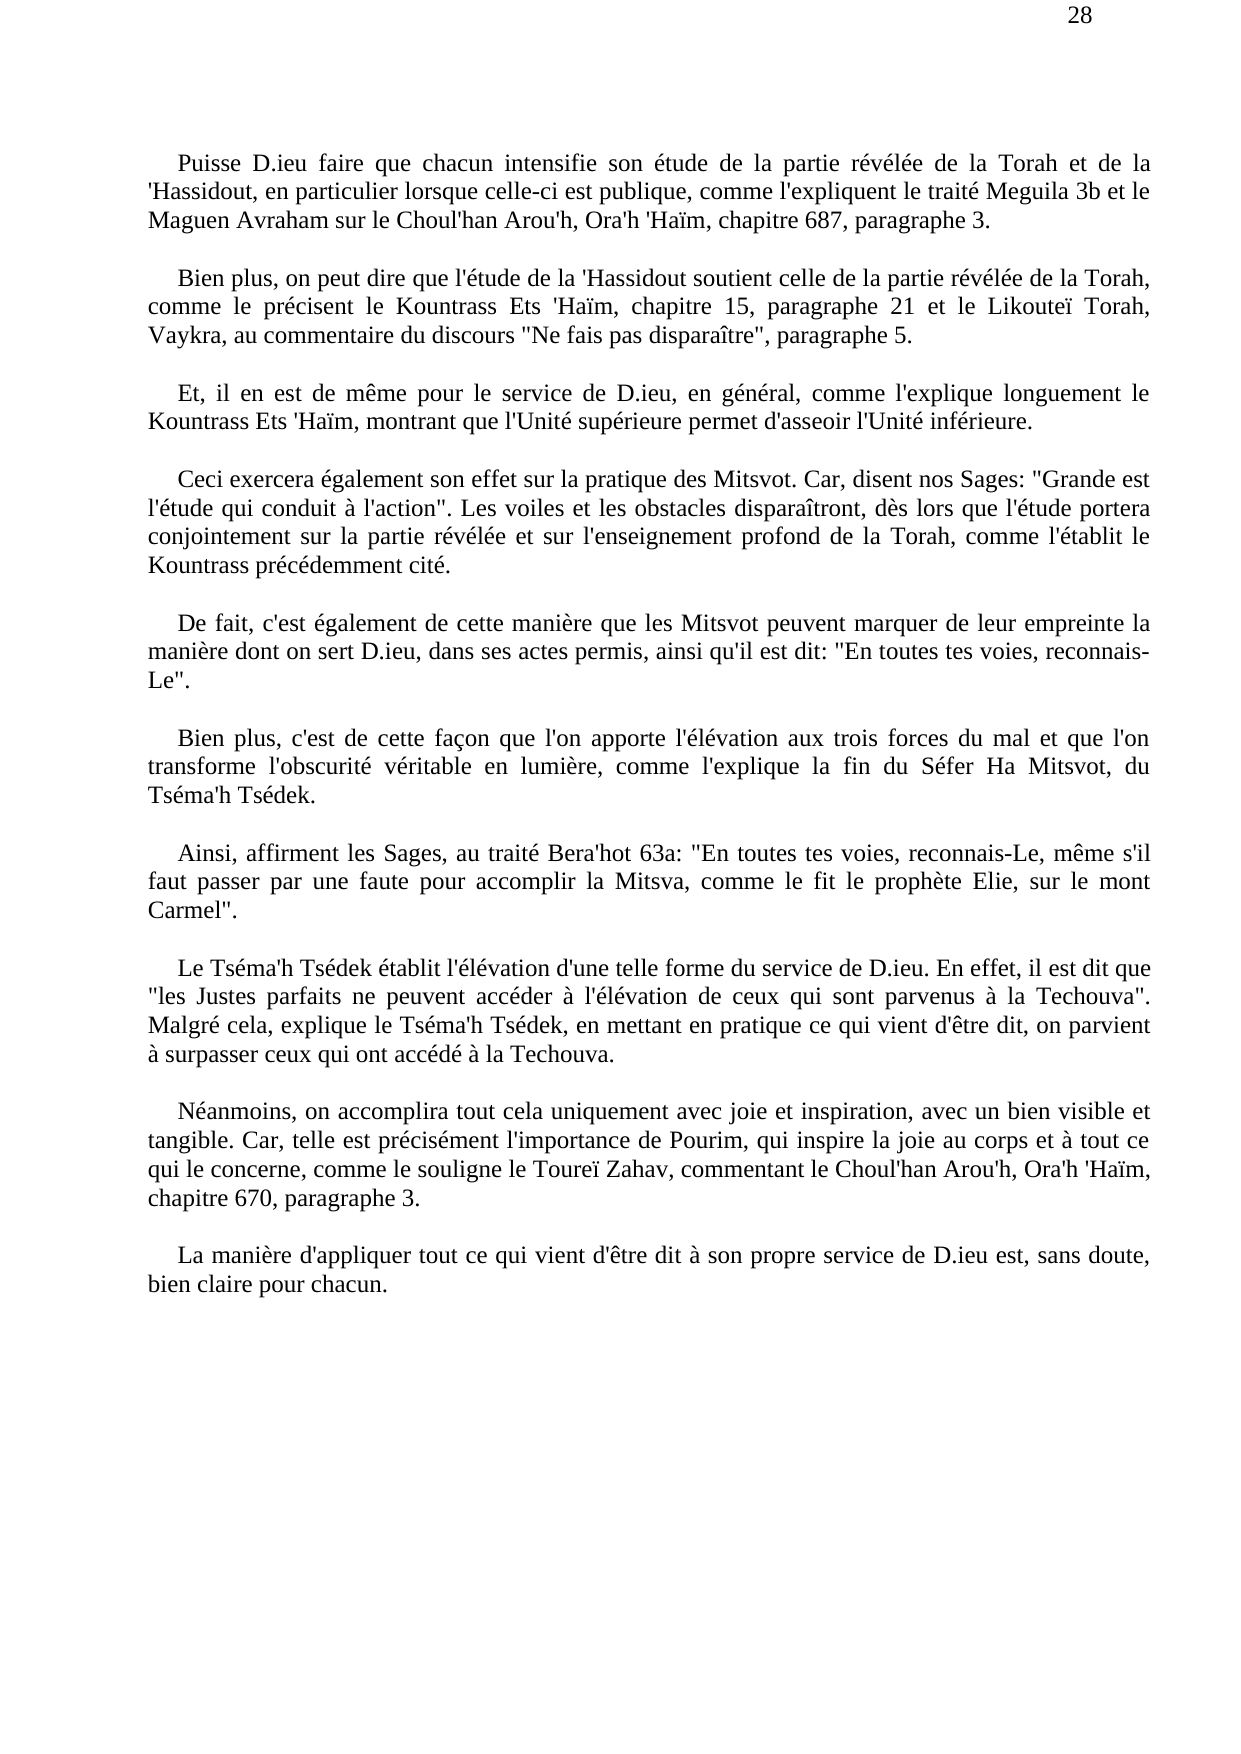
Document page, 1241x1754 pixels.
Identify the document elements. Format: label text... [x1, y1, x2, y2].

text Ceci exercera également son effet sur la pratique des Mitsvot. Car, disent nos Sages: "Grande est l'étude qui conduit à l'action". Les voiles et les obstacles disparaîtront, dès lors que l'étude portera conjointement sur la partie révélée et sur l'enseignement profond de la Torah, comme l'établit le Kountrass précédemment cité. [148, 464, 1152, 579]
text La manière d'appliquer tout ce qui vient d'être dit à son propre service de D.ieu est, sans doute, bien claire pour chacun. [148, 1240, 1152, 1298]
text Bien plus, c'est de cette façon que l'on apporte l'élévation aux trois forces du mal et que l'on transforme l'obscurité véritable en lumière, comme l'explique la fin du Séfer Ha Mitsvot, du Tséma'h Tsédek. [148, 723, 1152, 809]
text Le Tséma'h Tsédek établit l'élévation d'une telle forme du service de D.ieu. En effet, il est dit que "les Justes parfaits ne peuvent accéder à l'élévation de ceux qui sont parvenus à la Techouva". Malgré cela, explique le Tséma'h Tsédek, en mettant en pratique ce qui vient d'être dit, on parvient à surpasser ceux qui ont accédé à la Techouva. [148, 953, 1152, 1068]
text Et, il en est de même pour le service de D.ieu, en général, comme l'explique longuement le Kountrass Ets 'Haïm, montrant que l'Unité supérieure permet d'asseoir l'Unité inférieure. [148, 378, 1152, 435]
text Néanmoins, on accomplira tout cela uniquement avec joie et inspiration, avec un bien visible et tangible. Car, telle est précisément l'importance de Pourim, qui inspire la joie au corps et à tout ce qui le concerne, comme le souligne le Toureï Zahav, commentant le Choul'han Arou'h, Ora'h 'Haïm, chapitre 670, paragraphe 3. [148, 1096, 1152, 1211]
text Ainsi, affirment les Sages, au traité Bera'hot 63a: "En toutes tes voies, reconnais-Le, même s'il faut passer par une faute pour accomplir la Mitsva, comme le fit le prophète Elie, sur le mont Carmel". [148, 838, 1152, 924]
text De fait, c'est également de cette manière que les Mitsvot peuvent marquer de leur empreinte la manière dont on sert D.ieu, dans ses actes permis, ainsi qu'il est dit: "En toutes tes voies, reconnais-Le". [148, 608, 1152, 694]
text Bien plus, on peut dire que l'étude de la 'Hassidout soutient celle de la partie révélée de la Torah, comme le précisent le Kountrass Ets 'Haïm, chapitre 15, paragraphe 21 et le Likouteï Torah, Vaykra, au commentaire du discours "Ne fais pas disparaître", paragraphe 5. [148, 263, 1152, 349]
text Puisse D.ieu faire que chacun intensifie son étude de la partie révélée de la Torah et de la 'Hassidout, en particulier lorsque celle-ci est publique, comme l'expliquent le traité Meguila 3b et le Maguen Avraham sur le Choul'han Arou'h, Ora'h 'Haïm, chapitre 687, paragraphe 3. [148, 148, 1152, 234]
